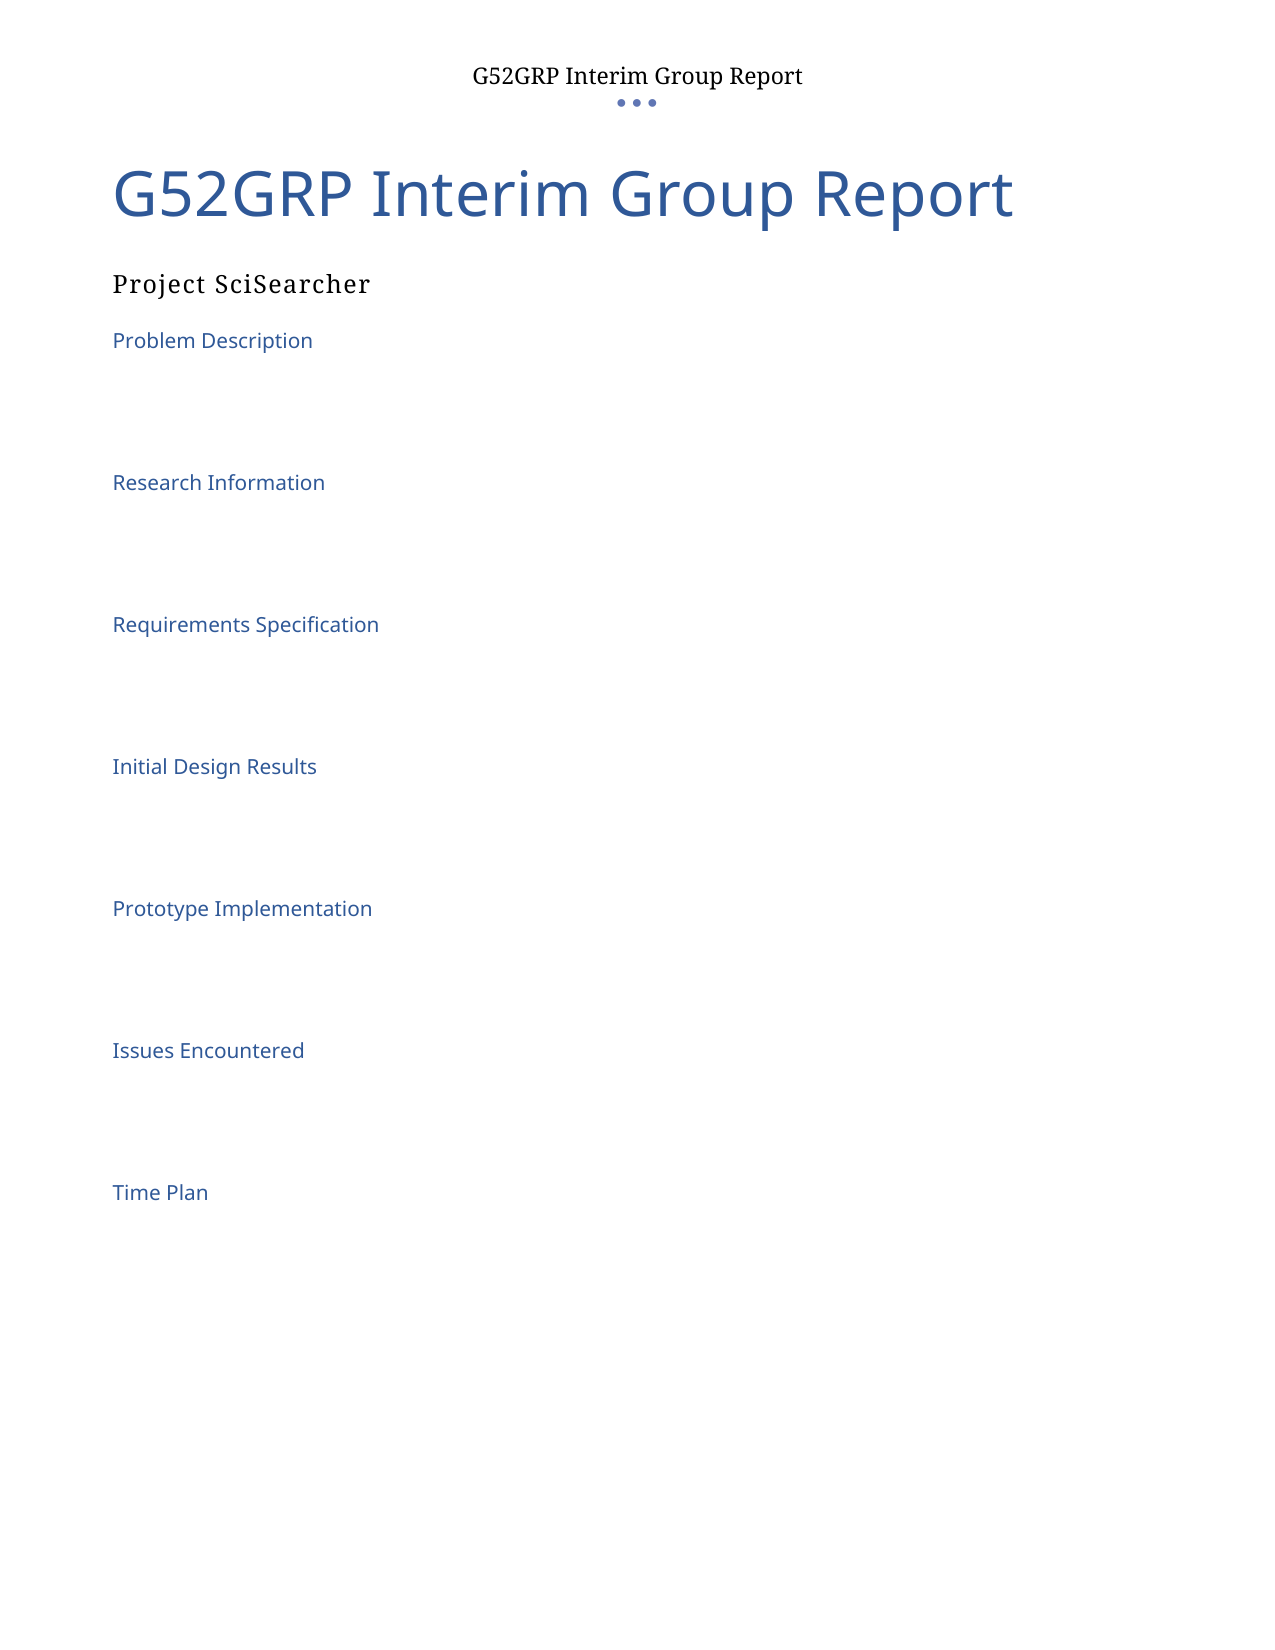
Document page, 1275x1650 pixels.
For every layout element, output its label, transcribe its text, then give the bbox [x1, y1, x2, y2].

subtitle Problem Description [112, 326, 1162, 355]
subtitle Research Information [112, 468, 1162, 497]
subtitle Time Plan [112, 1178, 1162, 1207]
subtitle Prototype Implementation [112, 894, 1162, 923]
subtitle Initial Design Results [112, 752, 1162, 781]
subtitle Issues Encountered [112, 1036, 1162, 1065]
subtitle Requirements Specification [112, 610, 1162, 639]
